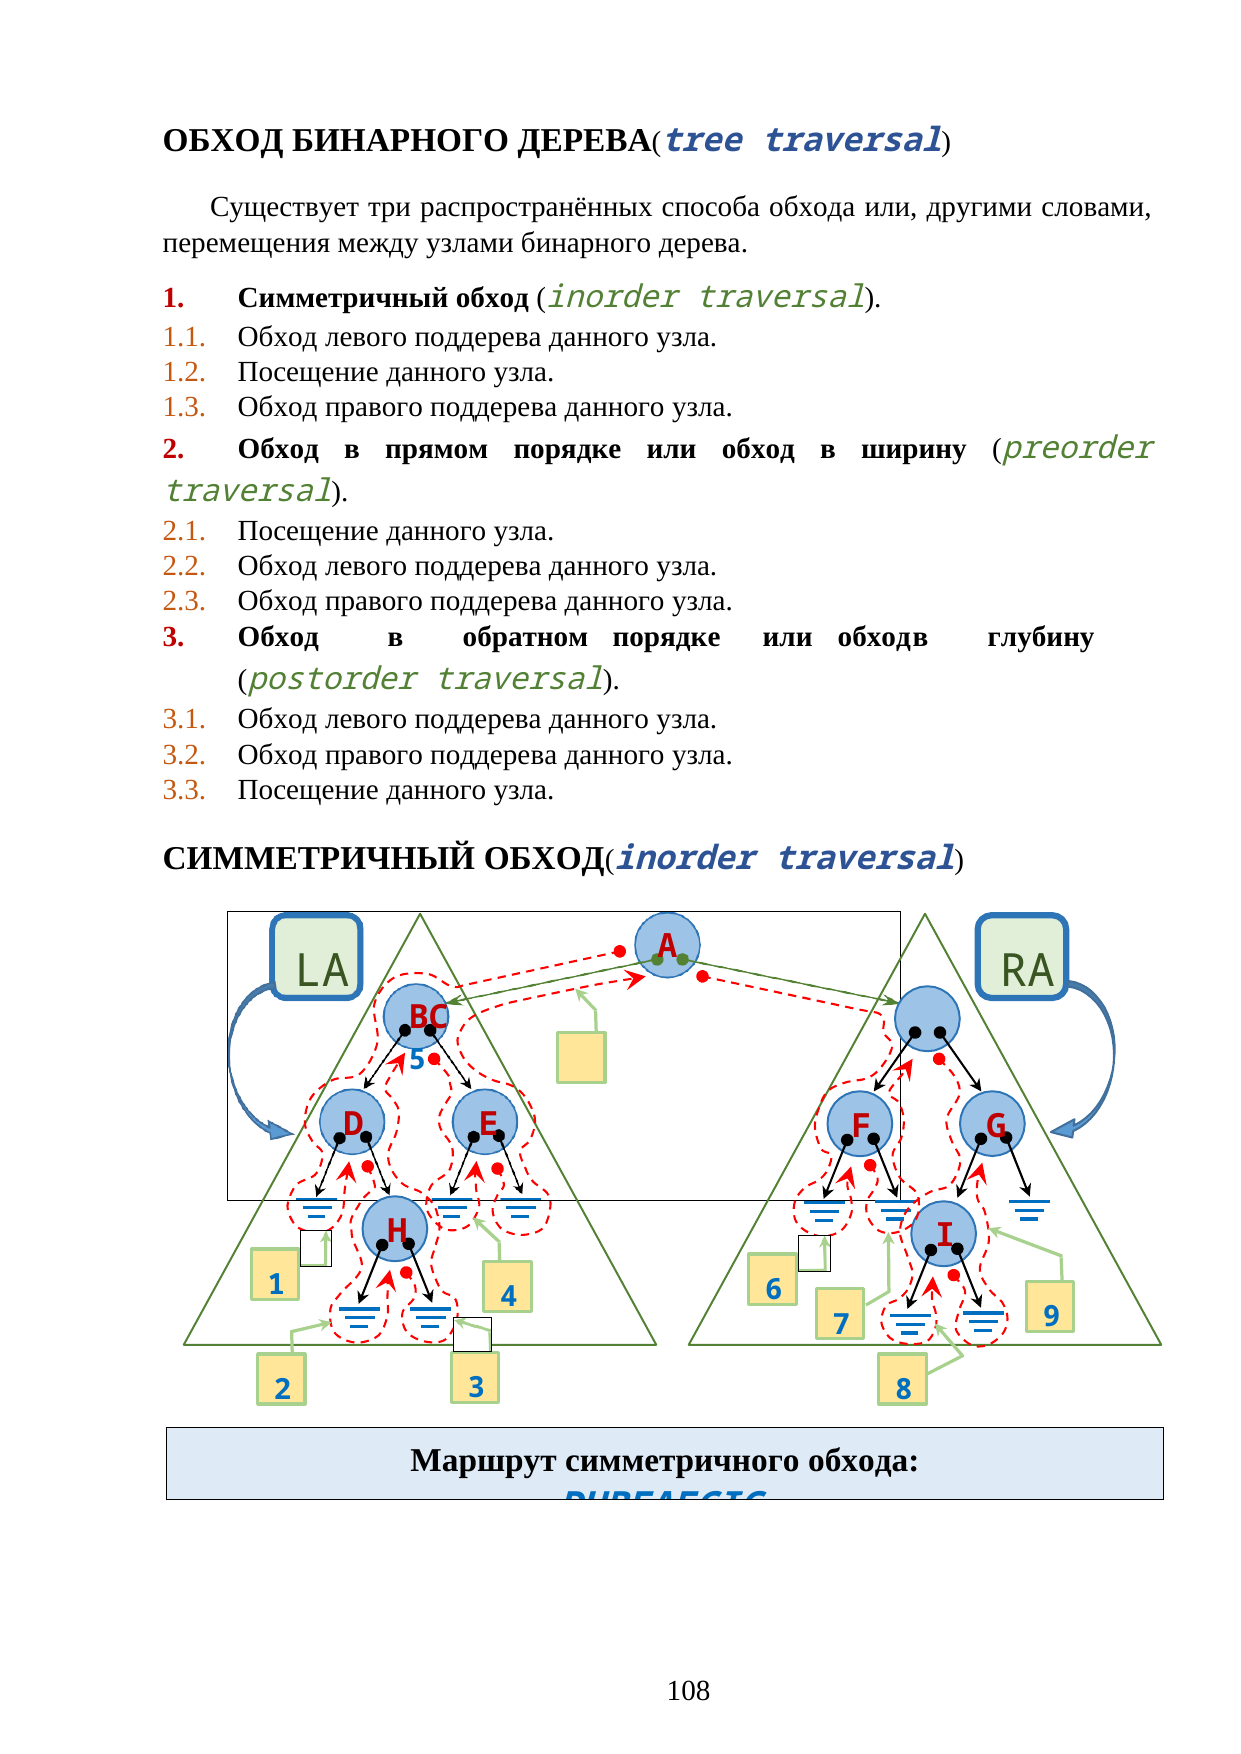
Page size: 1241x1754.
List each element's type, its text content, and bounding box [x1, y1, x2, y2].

picture [799, 1236, 830, 1271]
list Посещение данного узла. [162, 772, 1151, 806]
list Обход в обратном порядке или обход в глубину (postorder traversal). [162, 619, 1151, 698]
picture [301, 1231, 331, 1266]
list Обход правого поддерева данного узла. [162, 737, 1151, 771]
list Обход левого поддерева данного узла. [162, 319, 1151, 352]
list Обход в прямом порядке или обход в ширину (preorder traversal). [162, 425, 1151, 511]
picture [770, 964, 900, 1200]
picture [265, 918, 575, 1200]
list Посещение данного узла. [162, 513, 1151, 546]
text СИММЕТРИЧНЫЙ ОБХОД(inorder traversal) [162, 834, 1151, 879]
list Обход правого поддерева данного узла. [162, 389, 1151, 423]
list Обход правого поддерева данного узла. [162, 583, 1151, 617]
picture [228, 912, 419, 1200]
picture [454, 1318, 491, 1351]
text ОБХОД БИНАРНОГО ДЕРЕВА(tree traversal) [162, 116, 1151, 162]
list Симметричный обход (inorder traversal). [162, 274, 1151, 317]
list Обход левого поддерева данного узла. [162, 702, 1151, 736]
text Существует три распространённых способа обхода или, другими словами, перемещения между узлами бинарного дерева. [162, 189, 1151, 258]
picture [421, 912, 900, 1200]
list Обход левого поддерева данного узла. [162, 548, 1151, 581]
list Посещение данного узла. [162, 354, 1151, 388]
